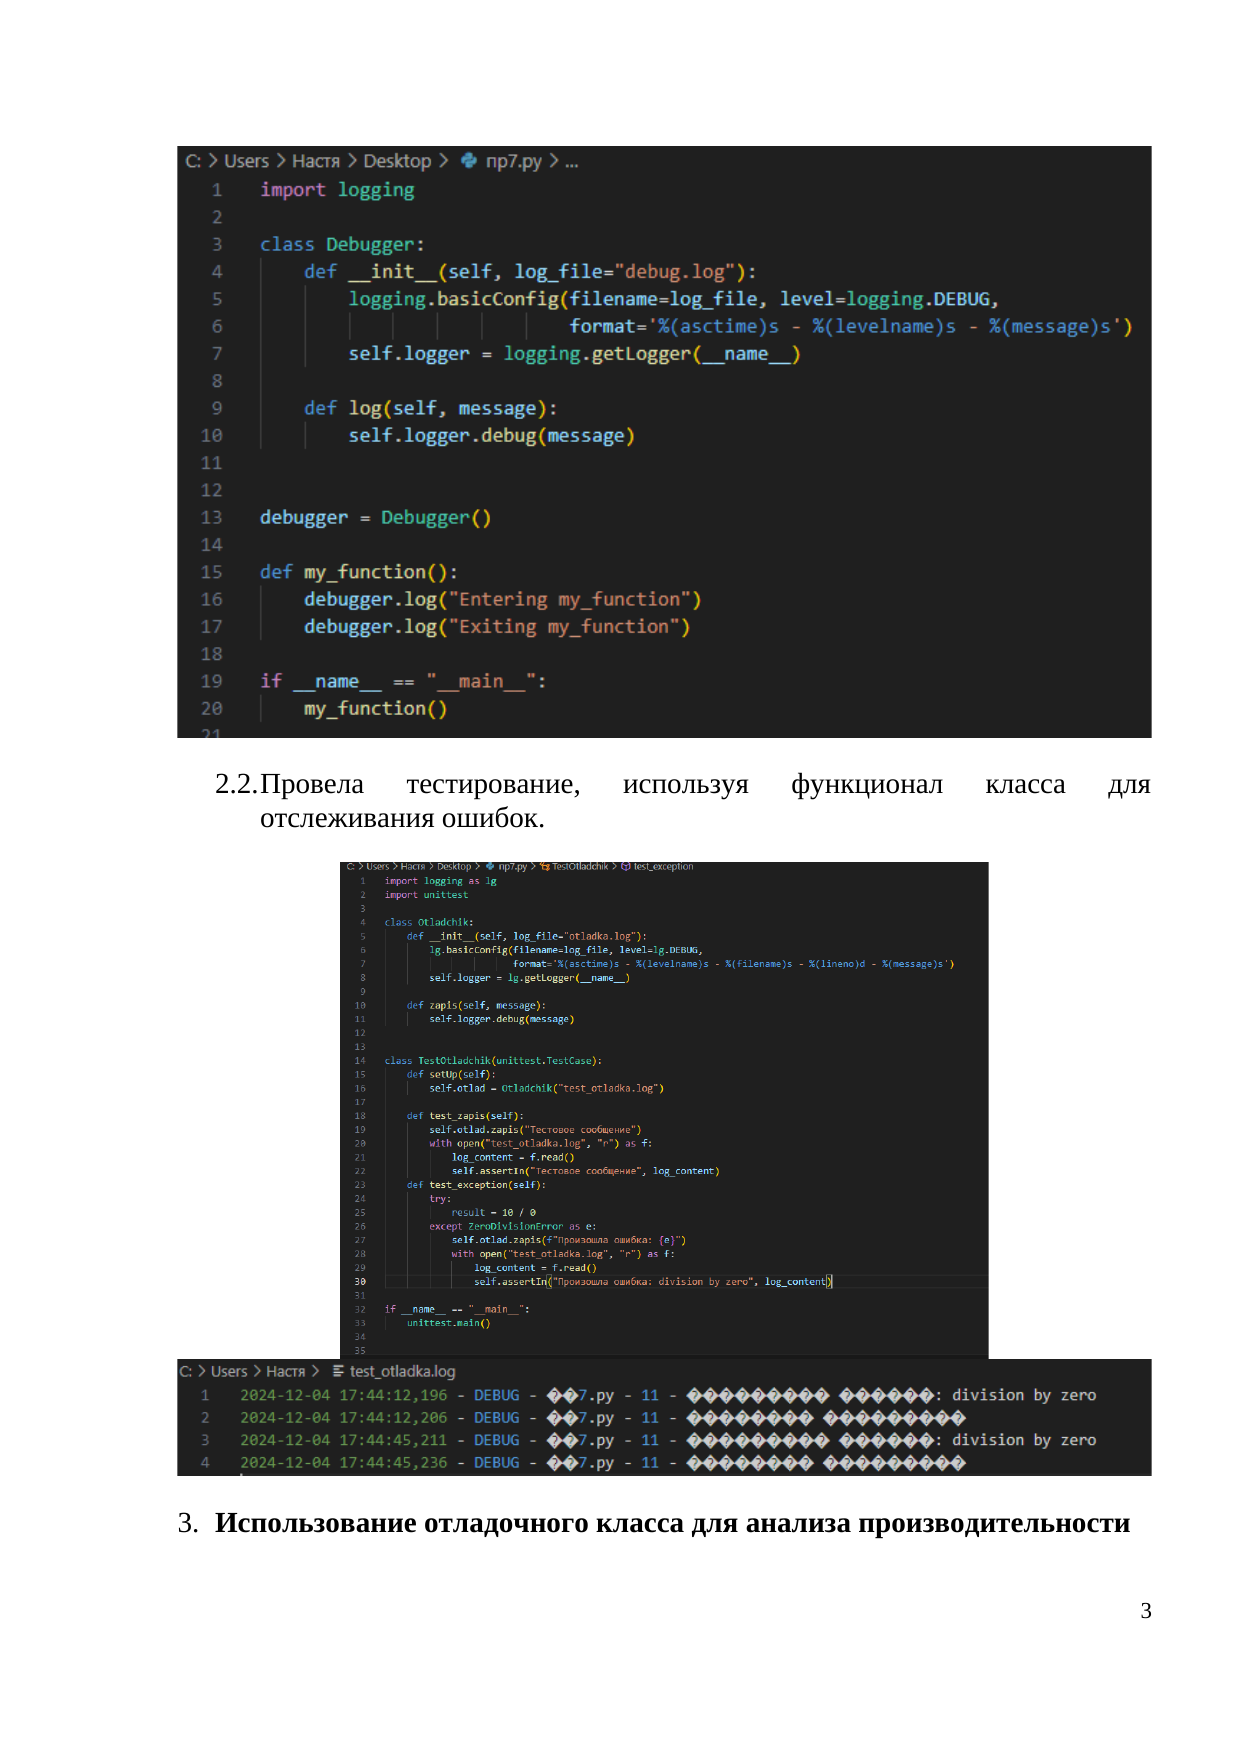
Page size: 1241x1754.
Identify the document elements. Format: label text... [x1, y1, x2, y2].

picture [177, 146, 1152, 738]
list Использование отладочного класса для анализа производительности [177, 1505, 1152, 1538]
list Провела тестирование, используя функционал класса для отслеживания ошибок. [215, 767, 1152, 834]
picture [177, 862, 1152, 1476]
